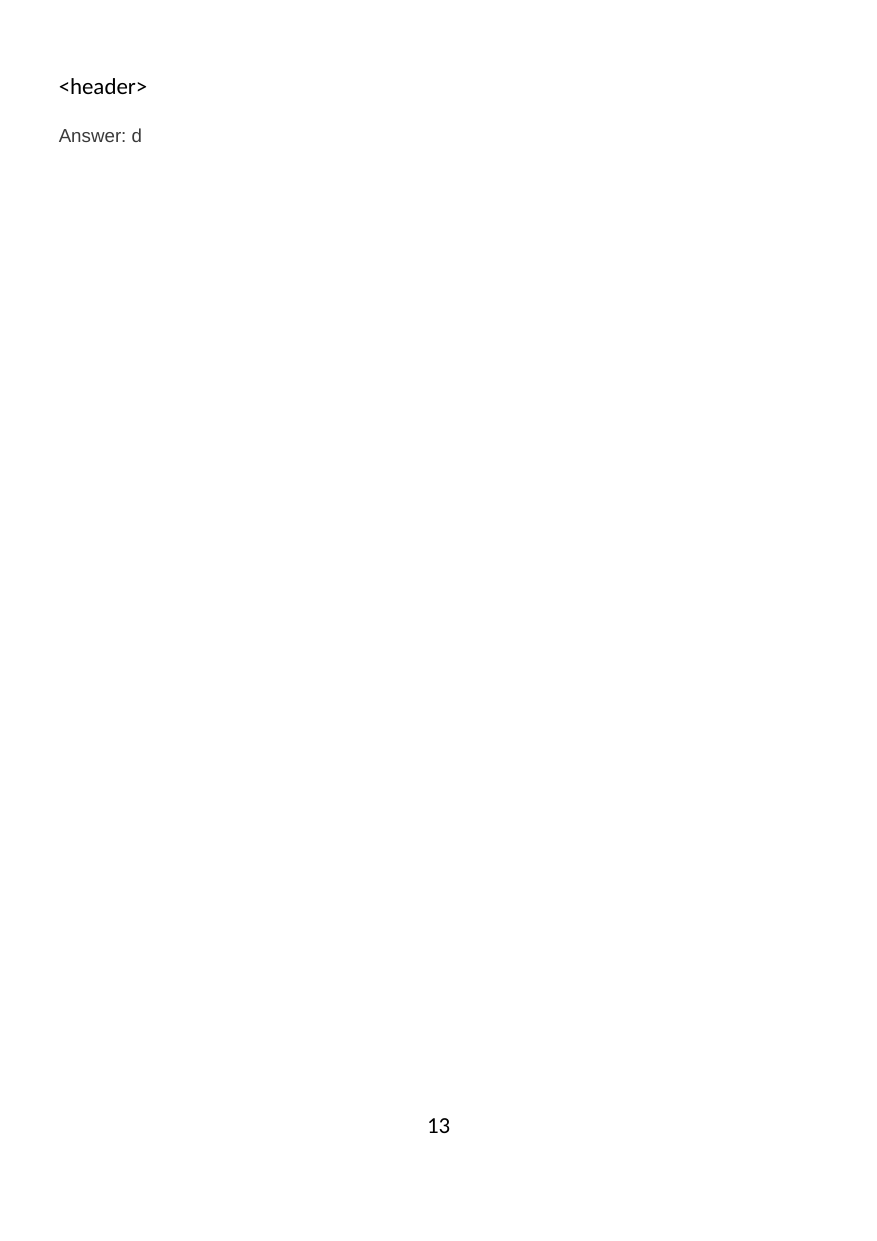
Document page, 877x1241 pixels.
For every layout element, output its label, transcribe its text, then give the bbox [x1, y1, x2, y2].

text Answer: d [58, 125, 818, 146]
